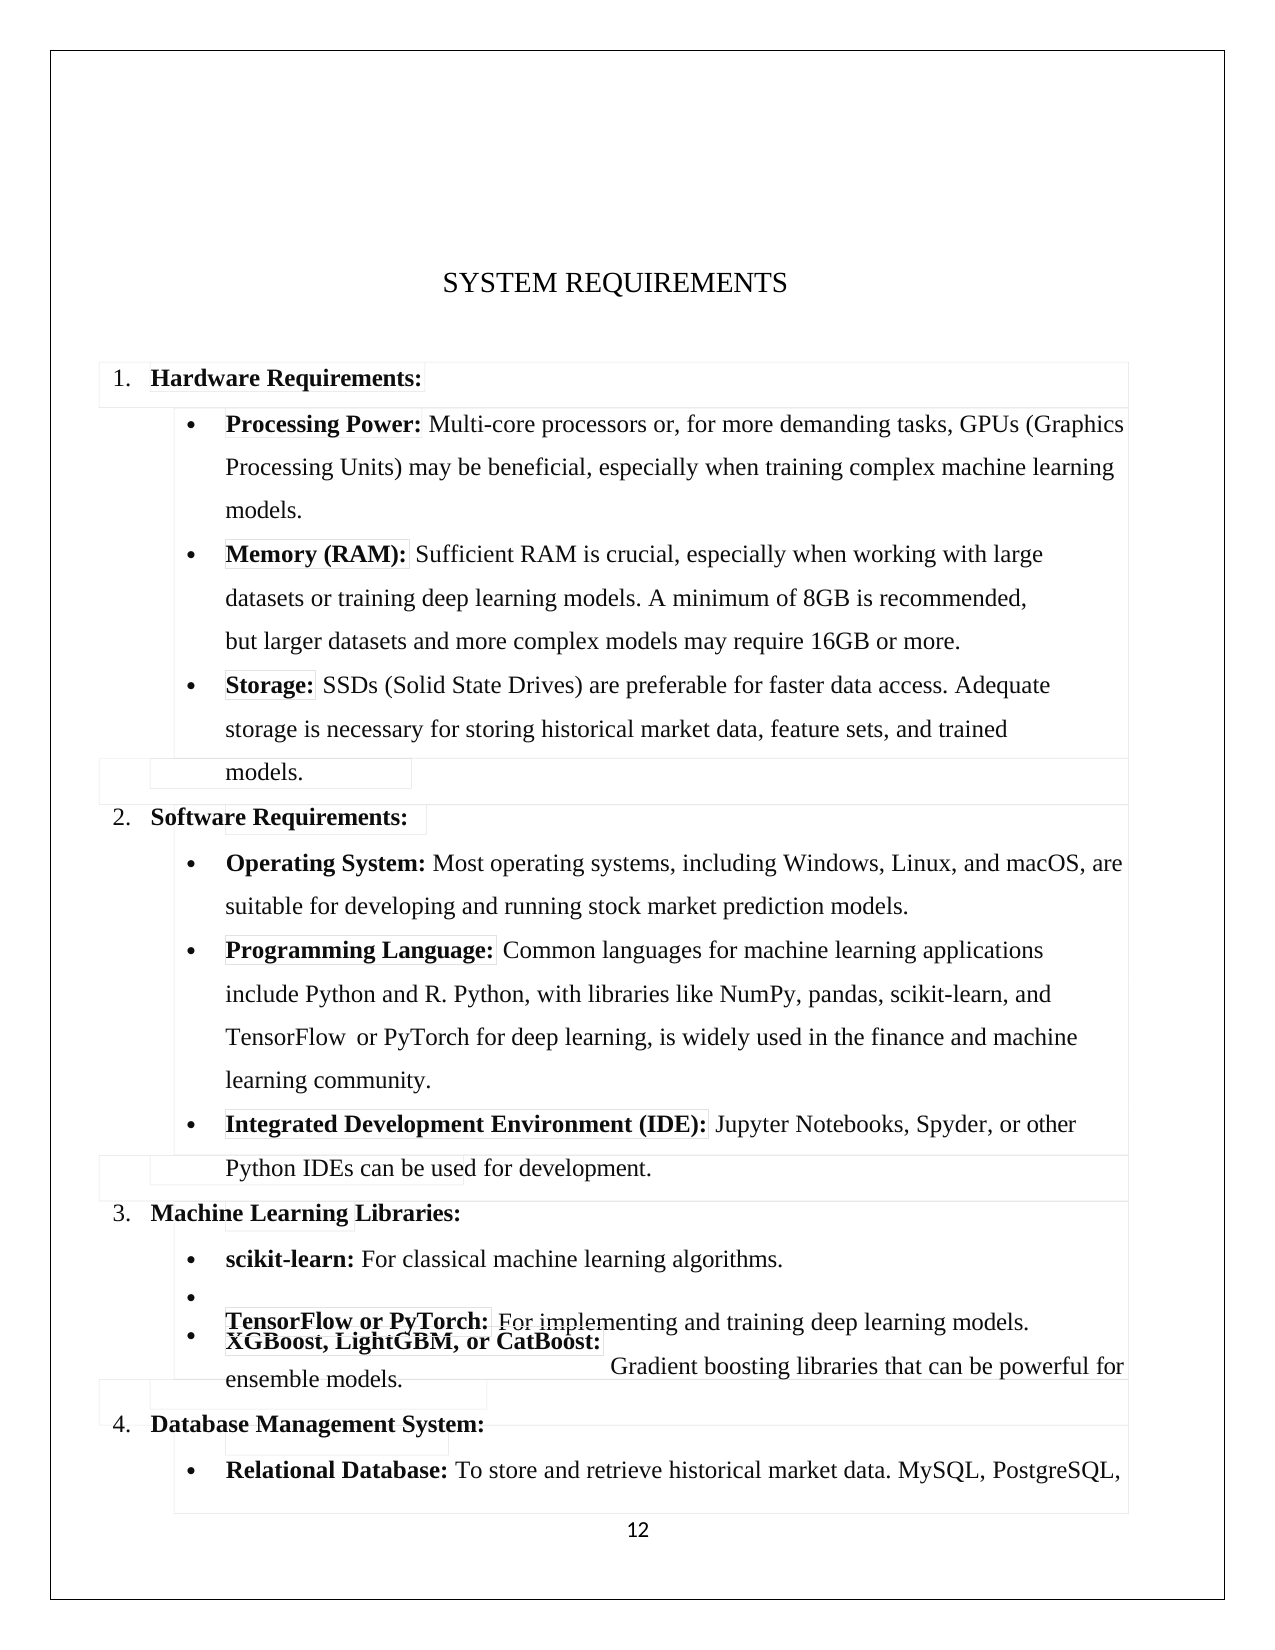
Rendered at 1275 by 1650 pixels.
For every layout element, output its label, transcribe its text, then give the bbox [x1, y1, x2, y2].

list Jupyter Notebooks, Spyder, or other [187, 1109, 1146, 1138]
subtitle Machine Learning Libraries: [112, 1198, 1146, 1227]
text SYSTEM REQUIREMENTS [87, 265, 1143, 299]
subtitle Hardware Requirements: [112, 363, 1146, 391]
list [187, 1455, 1121, 1484]
list SSDs (Solid State Drives) are preferable for faster data access. Adequate storage is necessary for storing historical market data, feature sets, and trained models. [187, 670, 1091, 786]
subtitle Software Requirements: [112, 802, 1146, 831]
list scikit-learn: For classical machine learning algorithms. [187, 1244, 1146, 1273]
subtitle Database Management System: [112, 1409, 1146, 1438]
list Operating System: Most operating systems, including Windows, Linux, and macOS, are suitable for developing and running stock market prediction models. [187, 848, 1123, 920]
text For implementing and training deep learning models. [492, 1307, 1119, 1336]
text Python IDEs can be used for development. [225, 1153, 1146, 1182]
list Sufficient RAM is crucial, especially when working with large datasets or training deep learning models. A minimum of 8GB is recommended, but larger datasets and more complex models may require 16GB or more. [187, 539, 1064, 655]
list Common languages for machine learning applications include Python and R. Python, with libraries like NumPy, pandas, scikit-learn, and TensorFlow or PyTorch for deep learning, is widely used in the finance and machine learning community. [187, 935, 1123, 1094]
text ensemble models. [225, 1364, 404, 1393]
list Processing Power: Multi-core processors or, for more demanding tasks, GPUs (Graphics Processing Units) may be beneficial, especially when training complex machine learning models. [187, 409, 1124, 524]
text Gradient boosting libraries that can be powerful for [610, 1351, 1146, 1380]
